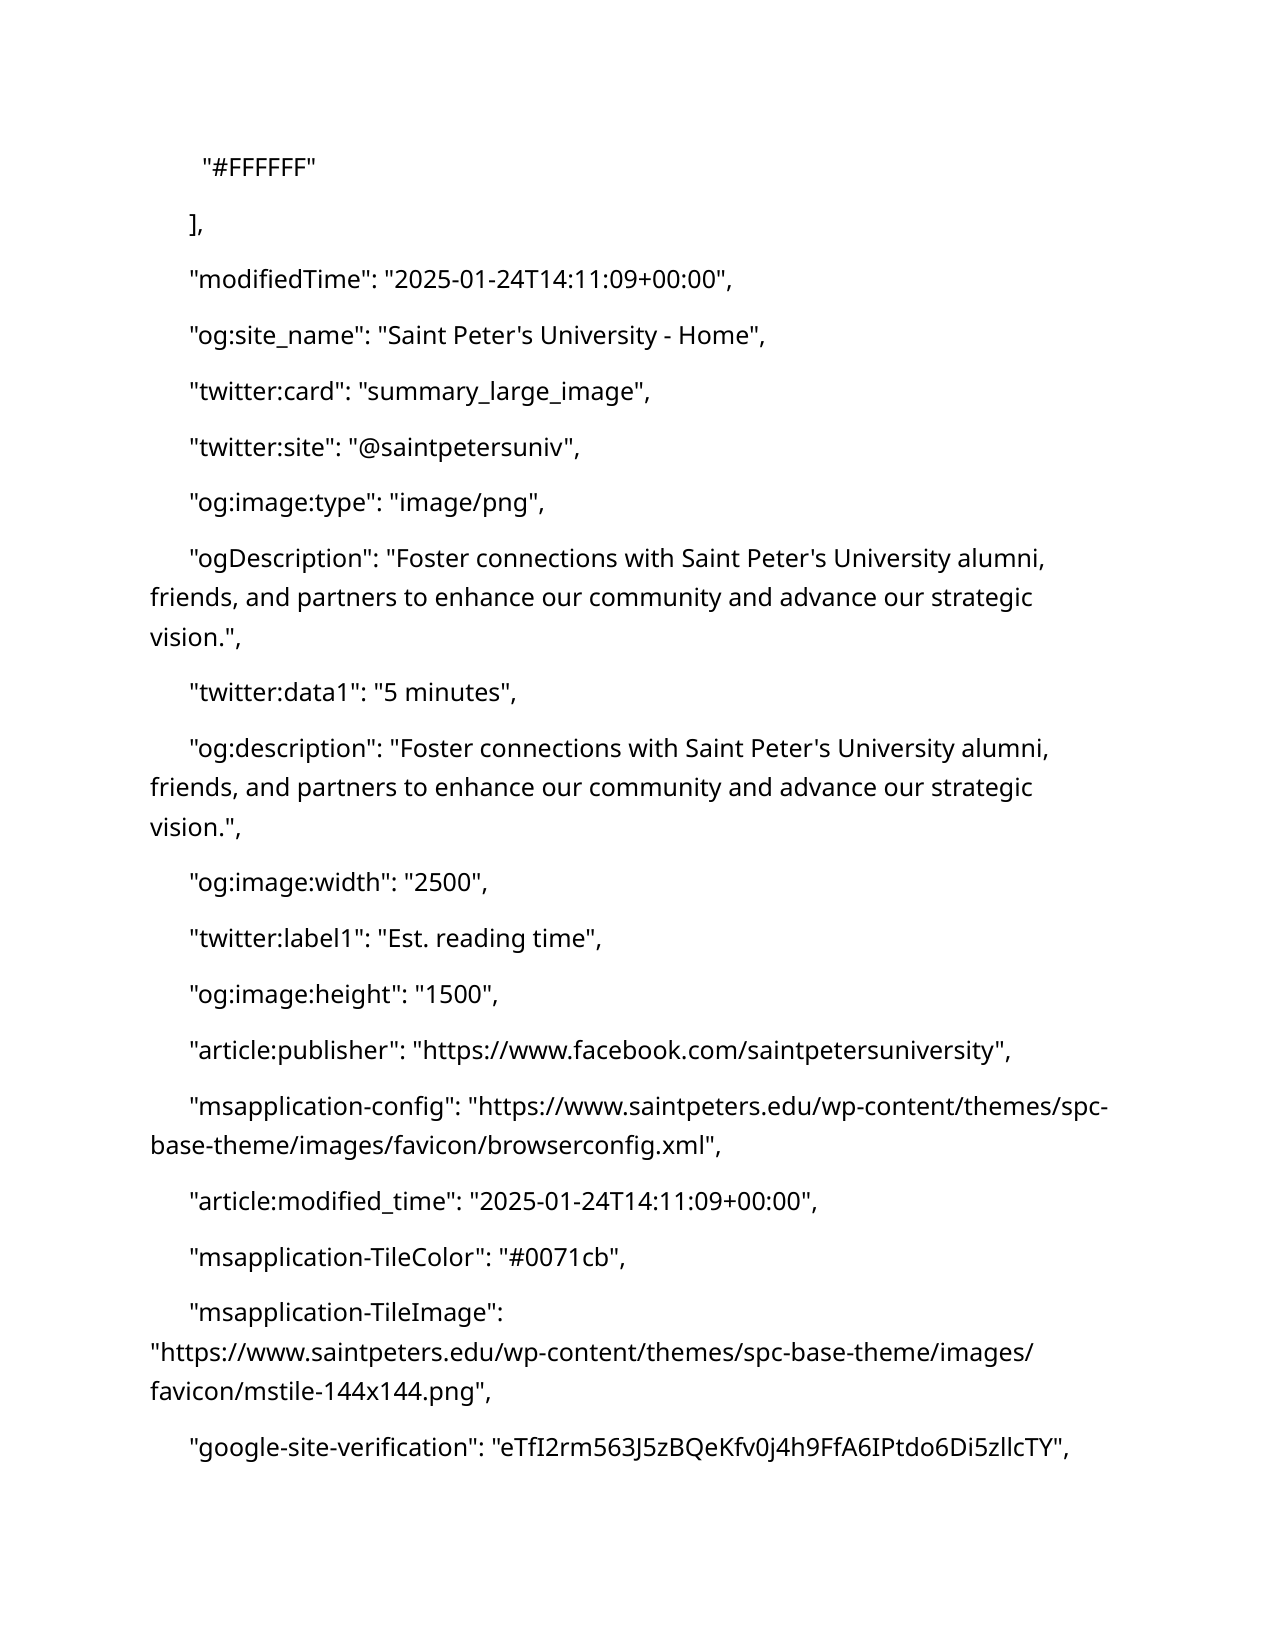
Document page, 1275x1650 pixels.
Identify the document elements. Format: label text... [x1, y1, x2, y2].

text "og:image:height": "1500", [150, 977, 1125, 1011]
text "og:description": "Foster connections with Saint Peter's University alumni, friends, and partners to enhance our community and advance our strategic vision.", [150, 731, 1125, 843]
text "og:site_name": "Saint Peter's University - Home", [150, 317, 1125, 352]
text "og:image:type": "image/png", [150, 485, 1125, 519]
text "twitter:card": "summary_large_image", [150, 373, 1125, 407]
text "twitter:label1": "Est. reading time", [150, 921, 1125, 955]
text "google-site-verification": "eTfI2rm563J5zBQeKfv0j4h9FfA6IPtdo6Di5zllcTY", [150, 1429, 1125, 1463]
text "msapplication-TileColor": "#0071cb", [150, 1239, 1125, 1273]
text "modifiedTime": "2025-01-24T14:11:09+00:00", [150, 262, 1125, 296]
text "twitter:site": "@saintpetersuniv", [150, 429, 1125, 463]
text "twitter:data1": "5 minutes", [150, 675, 1125, 709]
text "article:modified_time": "2025-01-24T14:11:09+00:00", [150, 1183, 1125, 1217]
text "ogDescription": "Foster connections with Saint Peter's University alumni, friends, and partners to enhance our community and advance our strategic vision.", [150, 541, 1125, 653]
text "#FFFFFF" [150, 150, 1125, 184]
text "og:image:width": "2500", [150, 865, 1125, 899]
text ], [150, 206, 1125, 240]
text "article:publisher": "https://www.facebook.com/saintpetersuniversity", [150, 1032, 1125, 1067]
text "msapplication-TileImage": "https://www.saintpeters.edu/wp-content/themes/spc-base-theme/images/favicon/mstile-144x144.png", [150, 1295, 1125, 1407]
text "msapplication-config": "https://www.saintpeters.edu/wp-content/themes/spc-base-theme/images/favicon/browserconfig.xml", [150, 1088, 1125, 1162]
